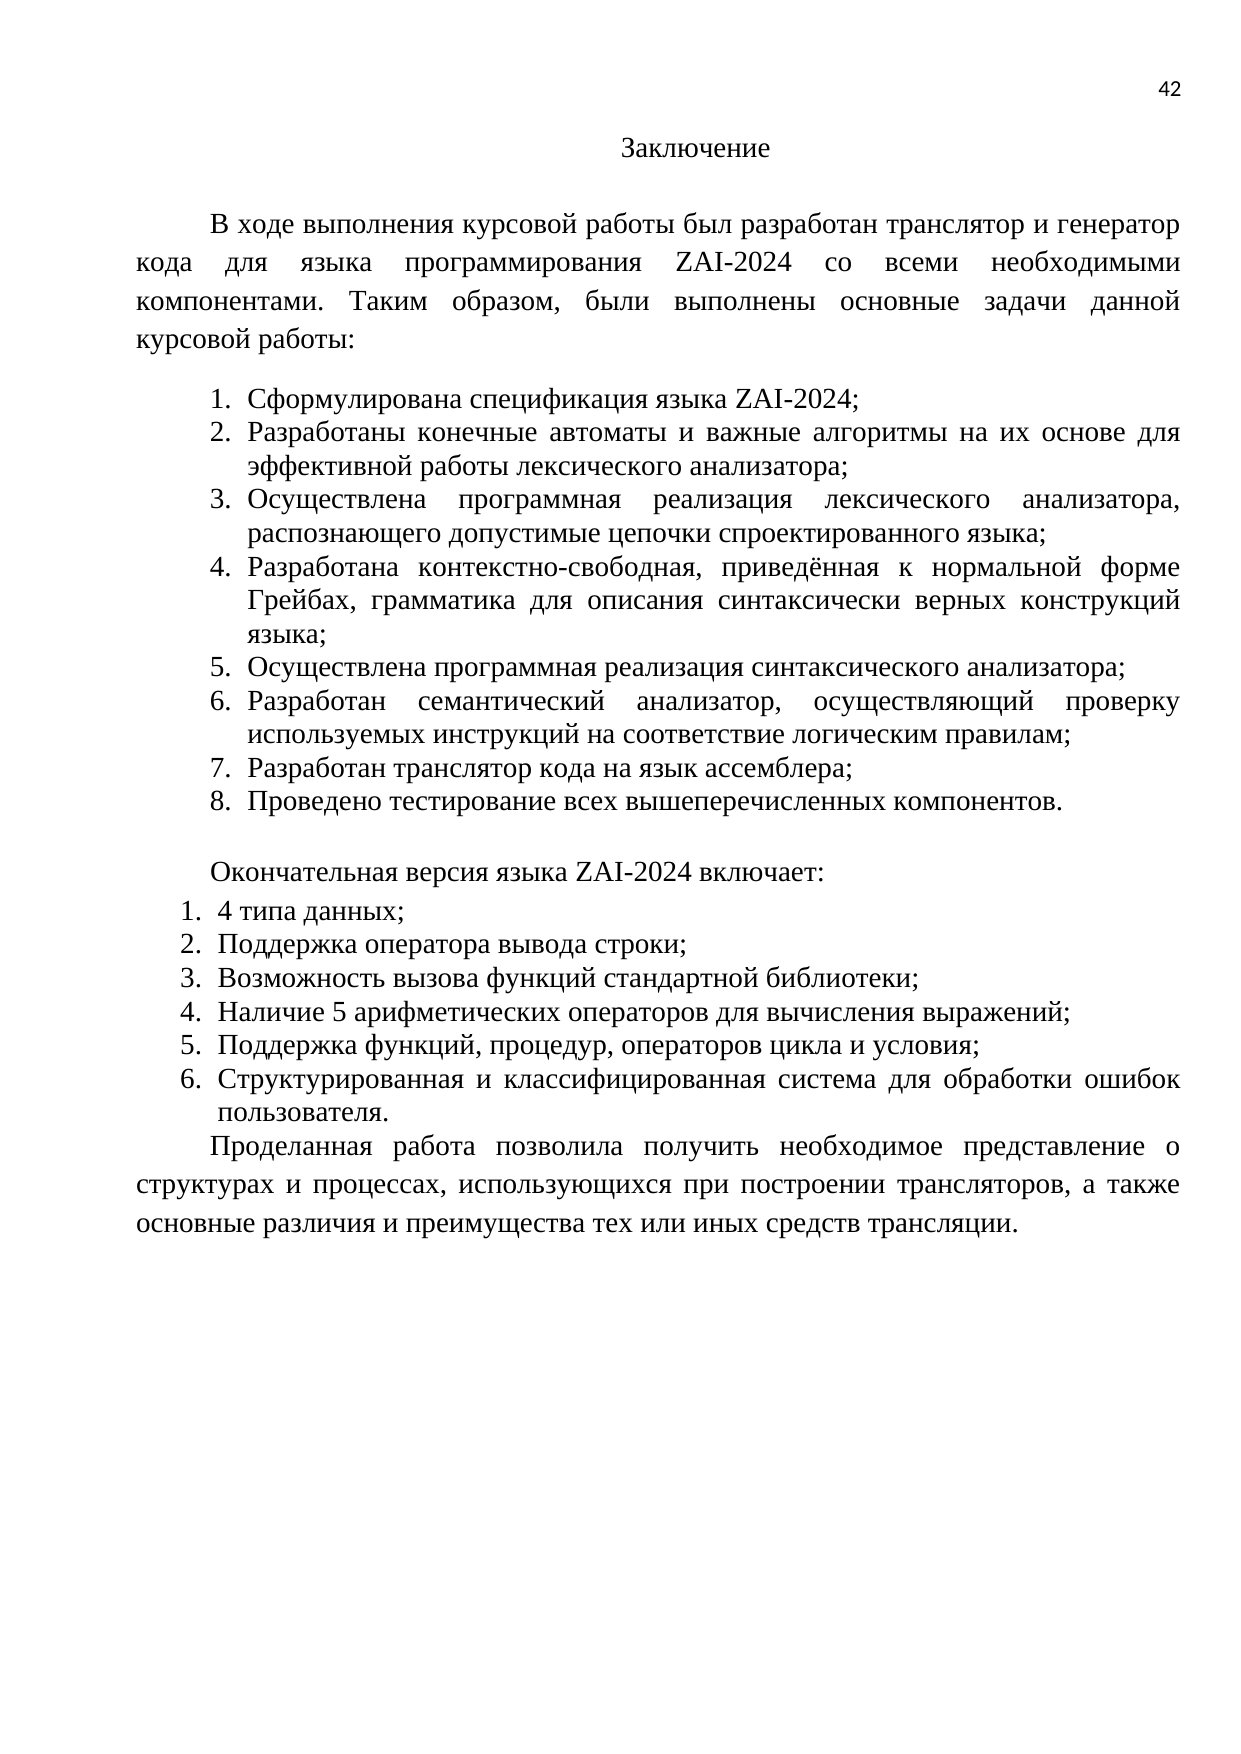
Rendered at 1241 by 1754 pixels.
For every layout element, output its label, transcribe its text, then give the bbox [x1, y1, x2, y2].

list Разработан транслятор кода на язык ассемблера; [209, 750, 1181, 783]
list Поддержка функций, процедур, операторов цикла и условия; [180, 1027, 1181, 1061]
list Поддержка оператора вывода строки; [180, 927, 1181, 960]
list 4 типа данных; [180, 893, 1181, 927]
text Окончательная версия языка ZAI-2024 включает: [210, 854, 1181, 888]
list Разработана контекстно-свободная, приведённая к нормальной форме Грейбах, грамматика для описания синтаксически верных конструкций языка; [209, 549, 1181, 649]
list Сформулирована спецификация языка ZAI-2024; [209, 381, 1181, 414]
text В ходе выполнения курсовой работы был разработан транслятор и генератор кода для языка программирования ZAI-2024 со всеми необходимыми компонентами. Таким образом, были выполнены основные задачи данной курсовой работы: [136, 206, 1181, 355]
list Осуществлена программная реализация синтаксического анализатора; [209, 649, 1181, 683]
list Разработан семантический анализатор, осуществляющий проверку используемых инструкций на соответствие логическим правилам; [209, 683, 1181, 750]
list Возможность вызова функций стандартной библиотеки; [180, 960, 1181, 994]
list Разработаны конечные автоматы и важные алгоритмы на их основе для эффективной работы лексического анализатора; [209, 414, 1181, 482]
text Проделанная работа позволила получить необходимое представление о структурах и процессах, использующихся при построении трансляторов, а также основные различия и преимущества тех или иных средств трансляции. [136, 1128, 1181, 1238]
list Проведено тестирование всех вышеперечисленных компонентов. [209, 783, 1181, 817]
list Структурированная и классифицированная система для обработки ошибок пользователя. [180, 1061, 1181, 1128]
list Наличие 5 арифметических операторов для вычисления выражений; [180, 994, 1181, 1027]
subtitle Заключение [210, 130, 1181, 163]
list Осуществлена программная реализация лексического анализатора, распознающего допустимые цепочки спроектированного языка; [209, 482, 1181, 549]
